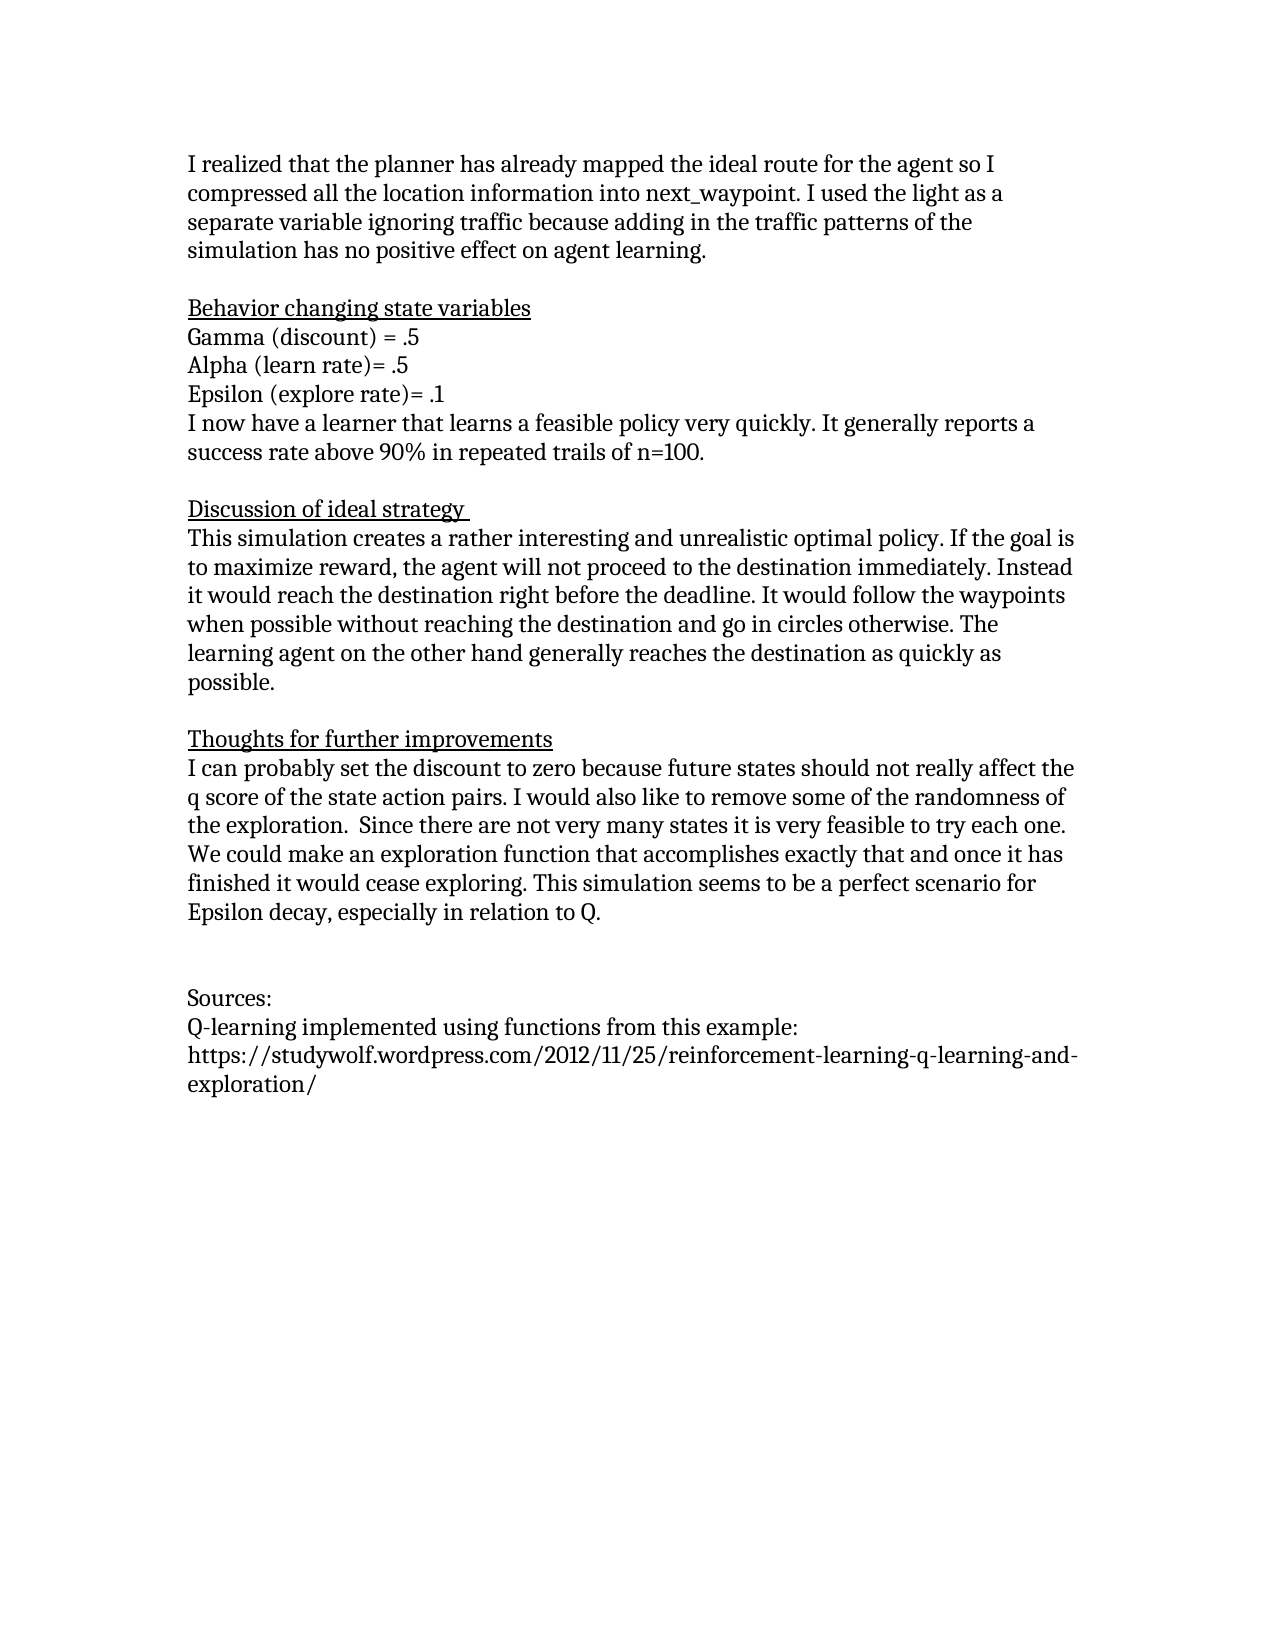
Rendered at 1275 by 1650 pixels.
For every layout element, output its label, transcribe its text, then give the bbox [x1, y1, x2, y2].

text This simulation creates a rather interesting and unrealistic optimal policy. If the goal is to maximize reward, the agent will not proceed to the destination immediately. Instead it would reach the destination right before the deadline. It would follow the waypoints when possible without reaching the destination and go in circles otherwise. The learning agent on the other hand generally reaches the destination as quickly as possible. [187, 524, 1087, 696]
text Gamma (discount) = .5 [187, 322, 1087, 351]
text Behavior changing state variables [187, 294, 1087, 322]
text Thoughts for further improvements [187, 725, 1087, 754]
text Sources: [187, 984, 1087, 1012]
text I now have a learner that learns a feasible policy very quickly. It generally reports a success rate above 90% in repeated trails of n=100. [187, 409, 1087, 466]
text Alpha (learn rate)= .5 [187, 351, 1087, 380]
text Q-learning implemented using functions from this example: https://studywolf.wordpress.com/2012/11/25/reinforcement-learning-q-learning-and-exploration/ [187, 1012, 1087, 1099]
text I can probably set the discount to zero because future states should not really affect the q score of the state action pairs. I would also like to remove some of the randomness of the exploration. Since there are not very many states it is very feasible to try each one. We could make an exploration function that accomplishes exactly that and once it has finished it would cease exploring. This simulation seems to be a perfect scenario for Epsilon decay, especially in relation to Q. [187, 754, 1087, 926]
text I realized that the planner has already mapped the ideal route for the agent so I compressed all the location information into next_waypoint. I used the light as a separate variable ignoring traffic because adding in the traffic patterns of the simulation has no positive effect on agent learning. [187, 150, 1087, 265]
text Epsilon (explore rate)= .1 [187, 380, 1087, 409]
text Discussion of ideal strategy [187, 495, 1087, 524]
